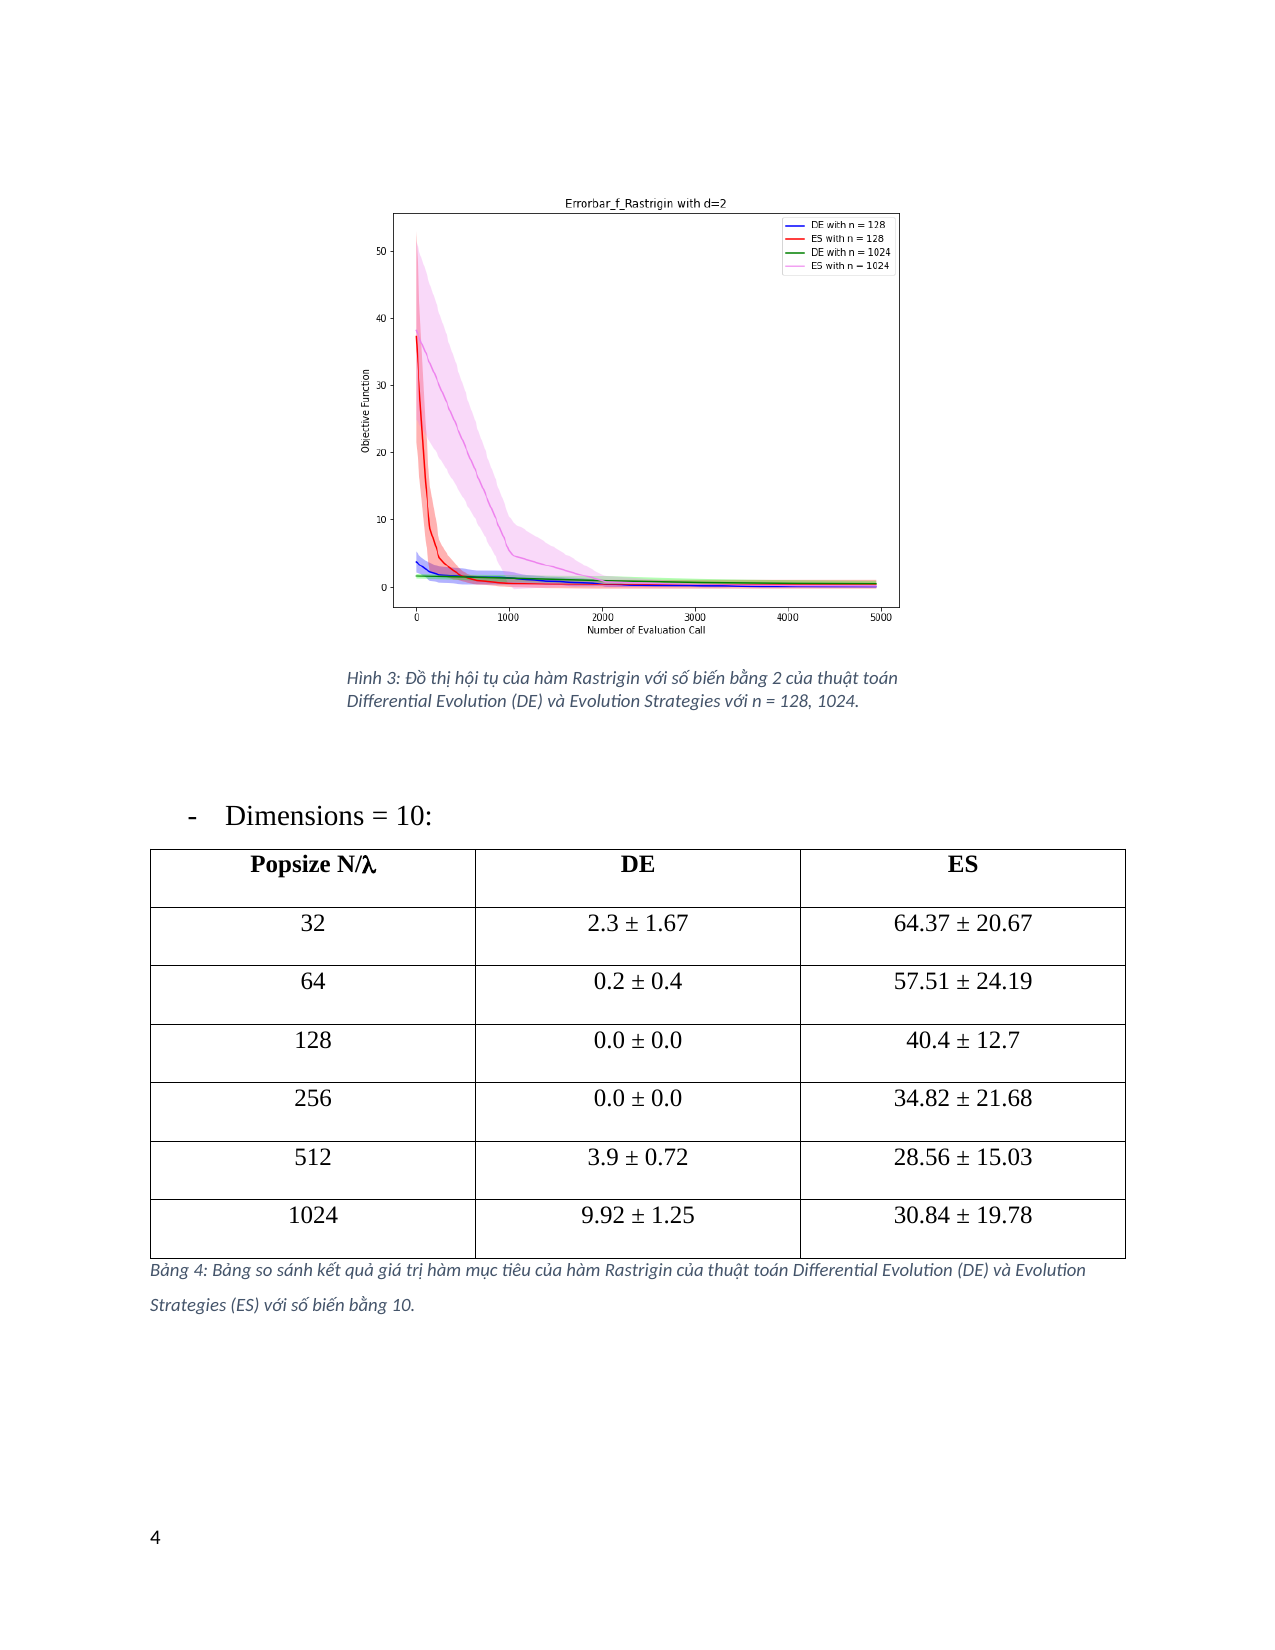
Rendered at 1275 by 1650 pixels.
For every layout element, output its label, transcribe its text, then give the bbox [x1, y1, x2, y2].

table_cell 2.3 ± 1.67 [476, 908, 800, 965]
picture [311, 150, 962, 669]
table_cell 64 [151, 966, 475, 1024]
table_header Popsize N/ [151, 850, 475, 907]
table_cell 64.37 ± 20.67 [801, 908, 1125, 965]
text Bảng 4: Bảng so sánh kết quả giá trị hàm mục tiêu của hàm Rastrigin của thuật toán Differential Evolution (DE) và Evolution Strategies (ES) với số biến bằng 10. [150, 1259, 1125, 1316]
table_cell 1024 [151, 1200, 475, 1257]
table_cell 0.0 ± 0.0 [476, 1083, 800, 1141]
table_cell 40.4 ± 12.7 [801, 1025, 1125, 1082]
list Dimensions = 10: [187, 798, 1125, 832]
table_cell 0.2 ± 0.4 [476, 966, 800, 1024]
table_cell 512 [151, 1142, 475, 1199]
table_cell 30.84 ± 19.78 [801, 1200, 1125, 1257]
table_cell 128 [151, 1025, 475, 1082]
table_cell 256 [151, 1083, 475, 1141]
table_header ES [801, 850, 1125, 907]
table_cell 57.51 ± 24.19 [801, 966, 1125, 1024]
table_cell 28.56 ± 15.03 [801, 1142, 1125, 1199]
table_header DE [476, 850, 800, 907]
table_cell 34.82 ± 21.68 [801, 1083, 1125, 1141]
table_cell 32 [151, 908, 475, 965]
table_cell 0.0 ± 0.0 [476, 1025, 800, 1082]
table_cell 9.92 ± 1.25 [476, 1200, 800, 1257]
table_cell 3.9 ± 0.72 [476, 1142, 800, 1199]
